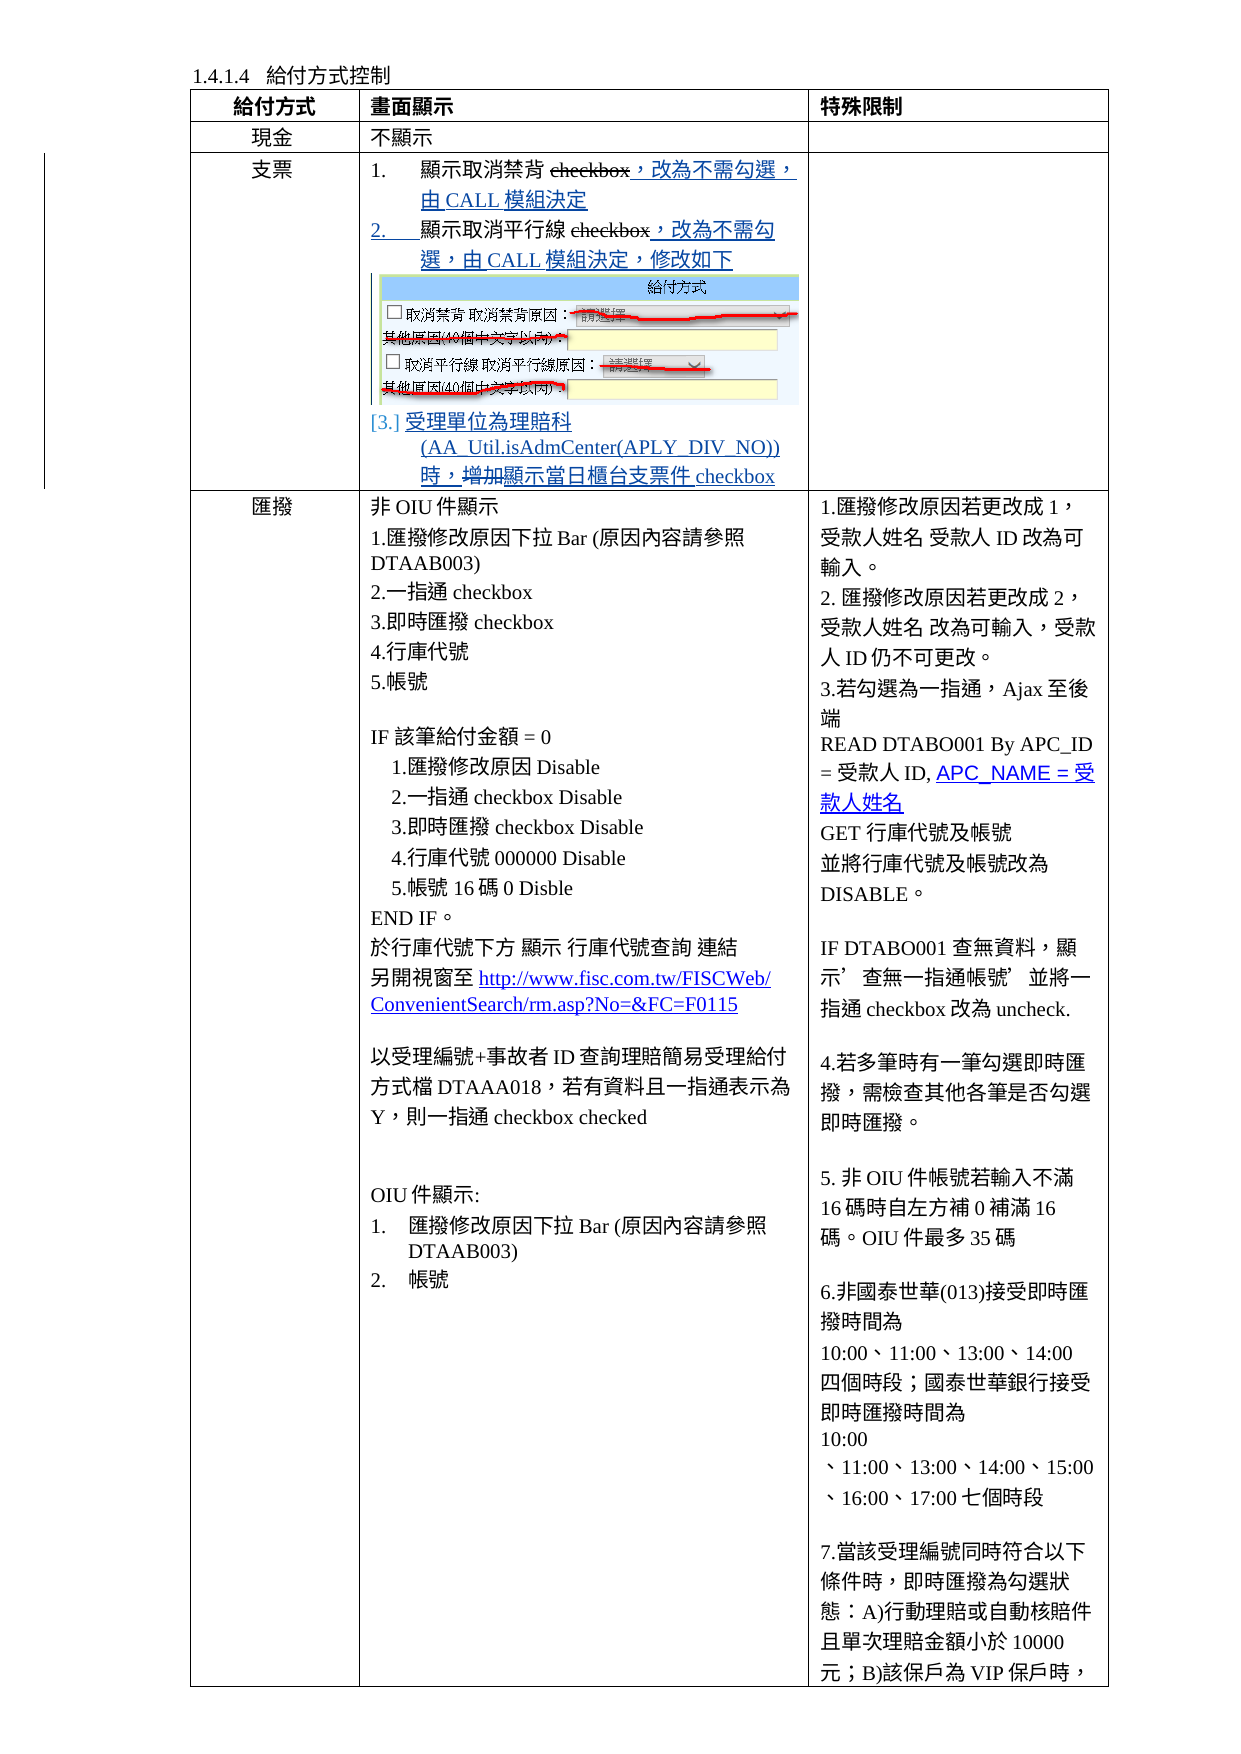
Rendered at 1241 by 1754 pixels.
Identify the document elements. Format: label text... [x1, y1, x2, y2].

table_header 畫面顯示 [360, 90, 808, 121]
table_cell 現金 [191, 122, 359, 152]
table_cell 不顯示 [360, 122, 808, 152]
table_header 特殊限制 [809, 90, 1108, 121]
list 給付方式控制 [192, 59, 1181, 89]
table_cell [809, 153, 1108, 489]
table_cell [809, 491, 1108, 1686]
table_cell [809, 122, 1108, 152]
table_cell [360, 491, 808, 1686]
table_header 給付方式 [191, 90, 359, 121]
table_cell 匯撥 [191, 491, 359, 1686]
table_cell 顯示取消禁背 checkbox 顯示取消平行線checkbox [360, 153, 808, 489]
table_cell 支票 [191, 153, 359, 489]
picture [370, 273, 799, 405]
